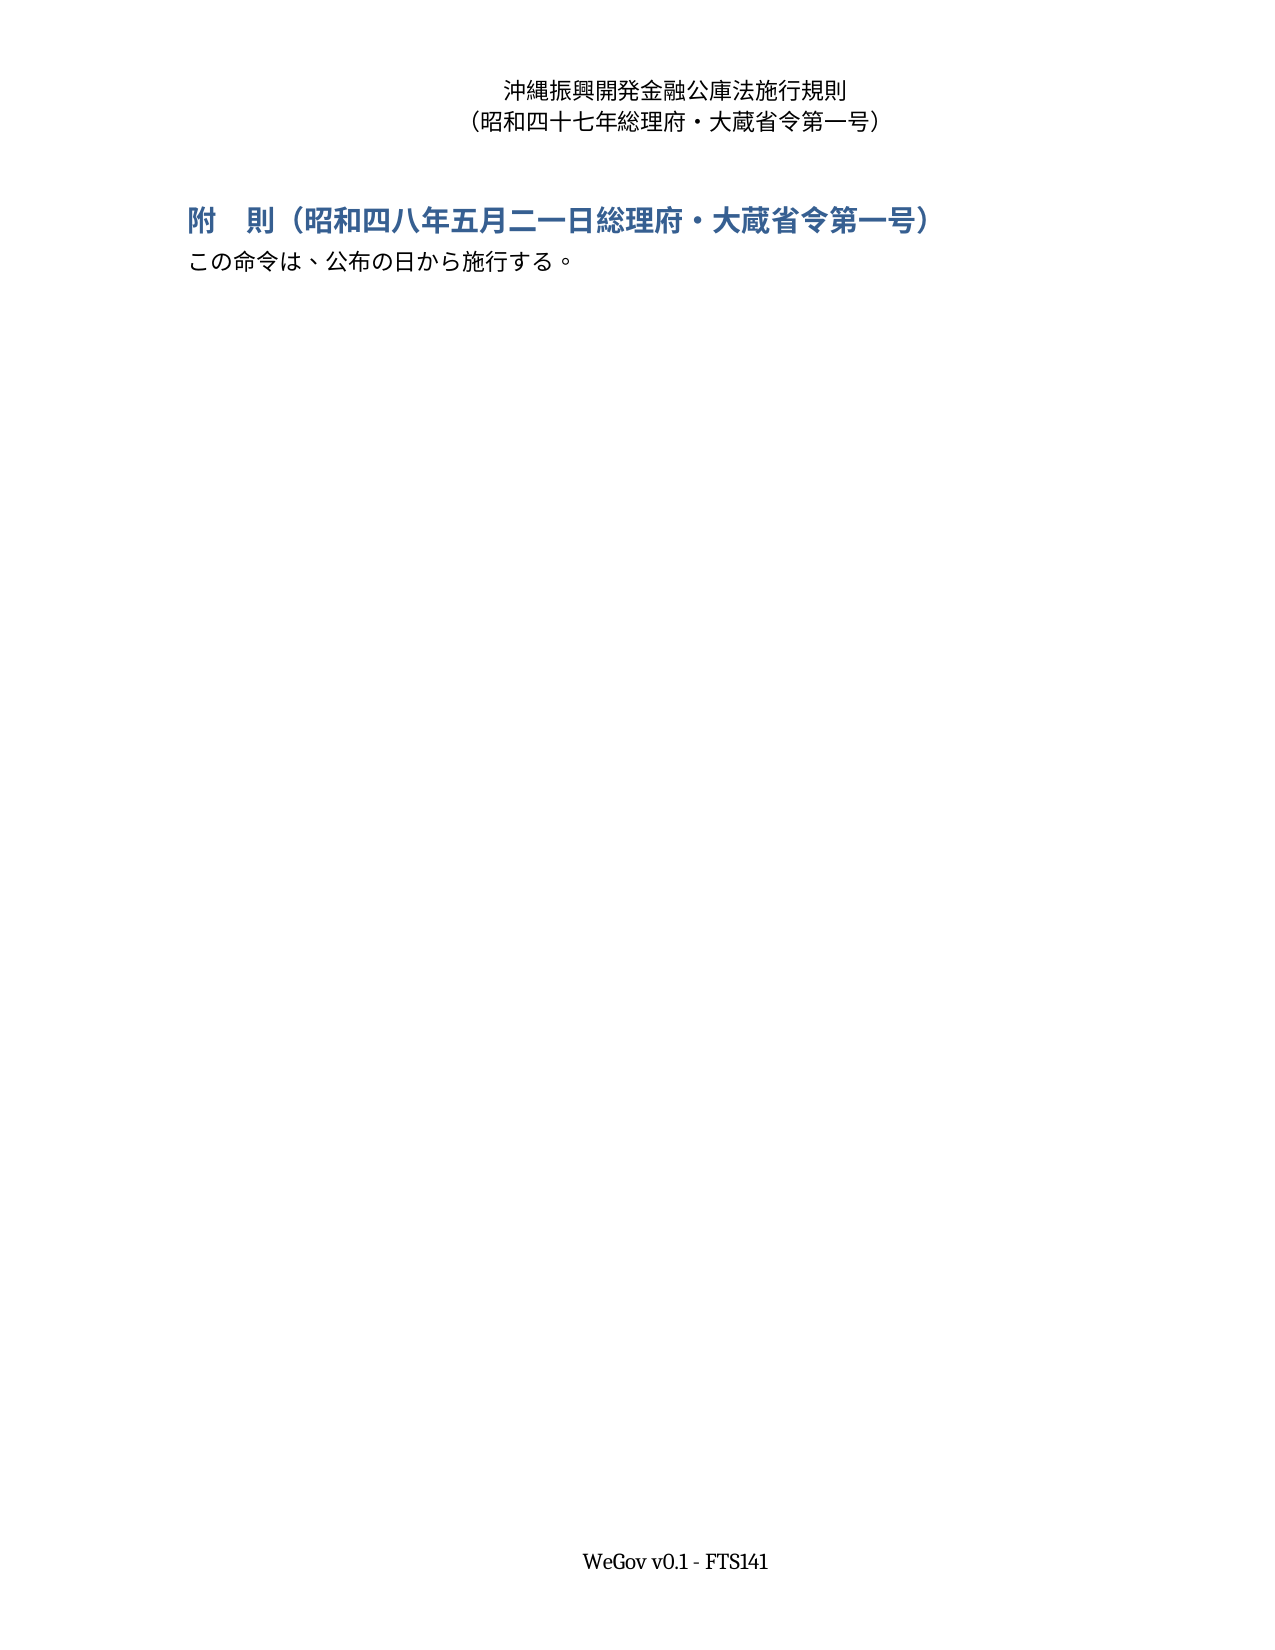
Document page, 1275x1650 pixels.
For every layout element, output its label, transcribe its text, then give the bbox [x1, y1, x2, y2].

subtitle 附 則（昭和四八年五月二一日総理府・大蔵省令第一号） [187, 200, 1087, 240]
text この命令は、公布の日から施行する。 [187, 246, 1087, 277]
